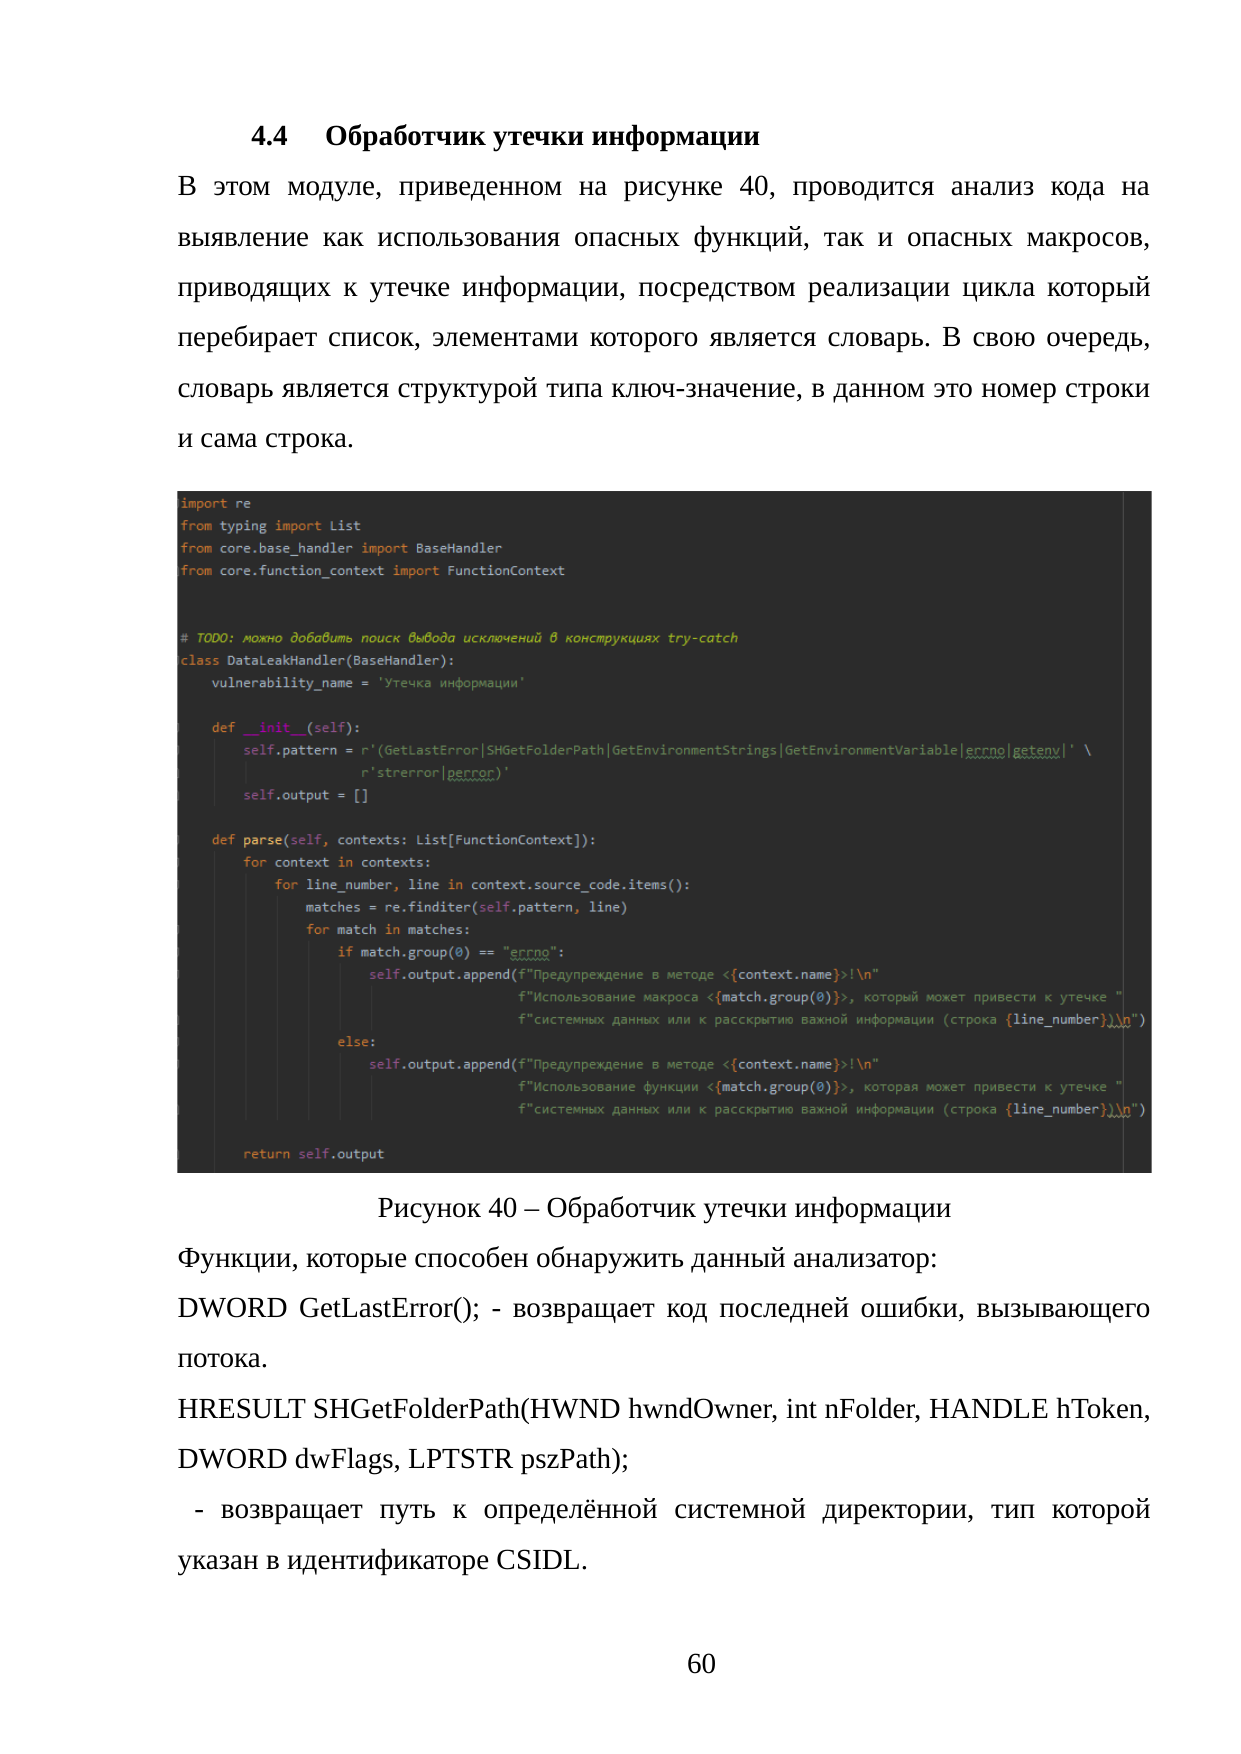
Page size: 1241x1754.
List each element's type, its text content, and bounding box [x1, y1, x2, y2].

text Рисунок 40 – Обработчик утечки информации [177, 1190, 1152, 1223]
text DWORD GetLastError(); - возвращает код последней ошибки, вызывающего потока. [177, 1290, 1152, 1374]
text В этом модуле, приведенном на рисунке 40, проводится анализ кода на выявление как использования опасных функций, так и опасных макросов, приводящих к утечке информации, посредством реализации цикла который перебирает список, элементами которого является словарь. В свою очередь, словарь является структурой типа ключ-значение, в данном это номер строки и сама строка. [177, 168, 1152, 453]
text HRESULT SHGetFolderPath(HWND hwndOwner, int nFolder, HANDLE hToken, DWORD dwFlags, LPTSTR pszPath); [177, 1391, 1152, 1475]
subtitle Обработчик утечки информации [177, 118, 1152, 152]
text - возвращает путь к определённой системной директории, тип которой указан в идентификаторе CSIDL. [177, 1492, 1152, 1575]
text Функции, которые способен обнаружить данный анализатор: [177, 1240, 1152, 1273]
picture [177, 491, 1152, 1173]
